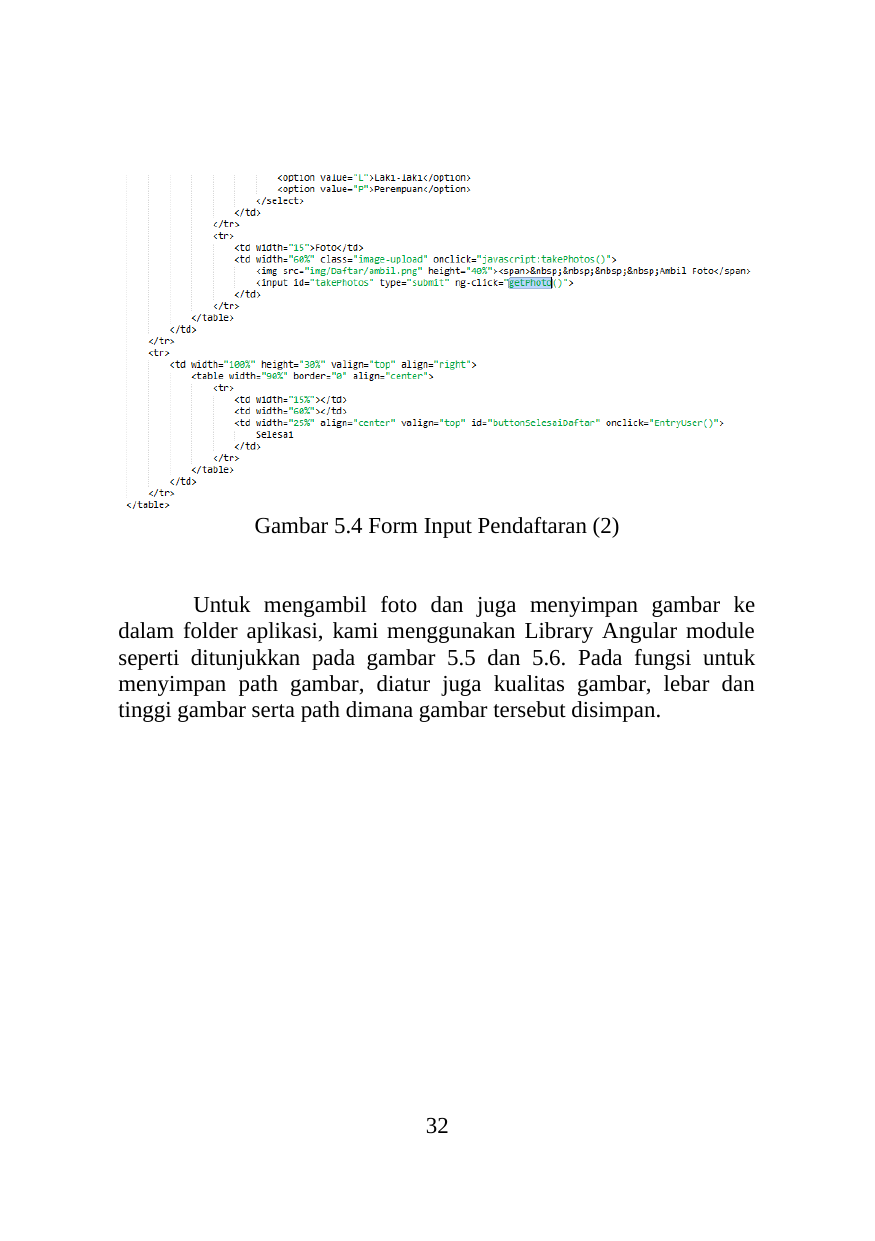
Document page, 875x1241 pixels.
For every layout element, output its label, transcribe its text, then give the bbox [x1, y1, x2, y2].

text Untuk mengambil foto dan juga menyimpan gambar ke dalam folder aplikasi, kami menggunakan Library Angular module seperti ditunjukkan pada gambar 5.5 dan 5.6. Pada fungsi untuk menyimpan path gambar, diatur juga kualitas gambar, lebar dan tinggi gambar serta path dimana gambar tersebut disimpan. [118, 591, 756, 723]
picture [118, 174, 757, 512]
text Gambar 5.4 Form Input Pendaftaran (2) [118, 512, 756, 538]
